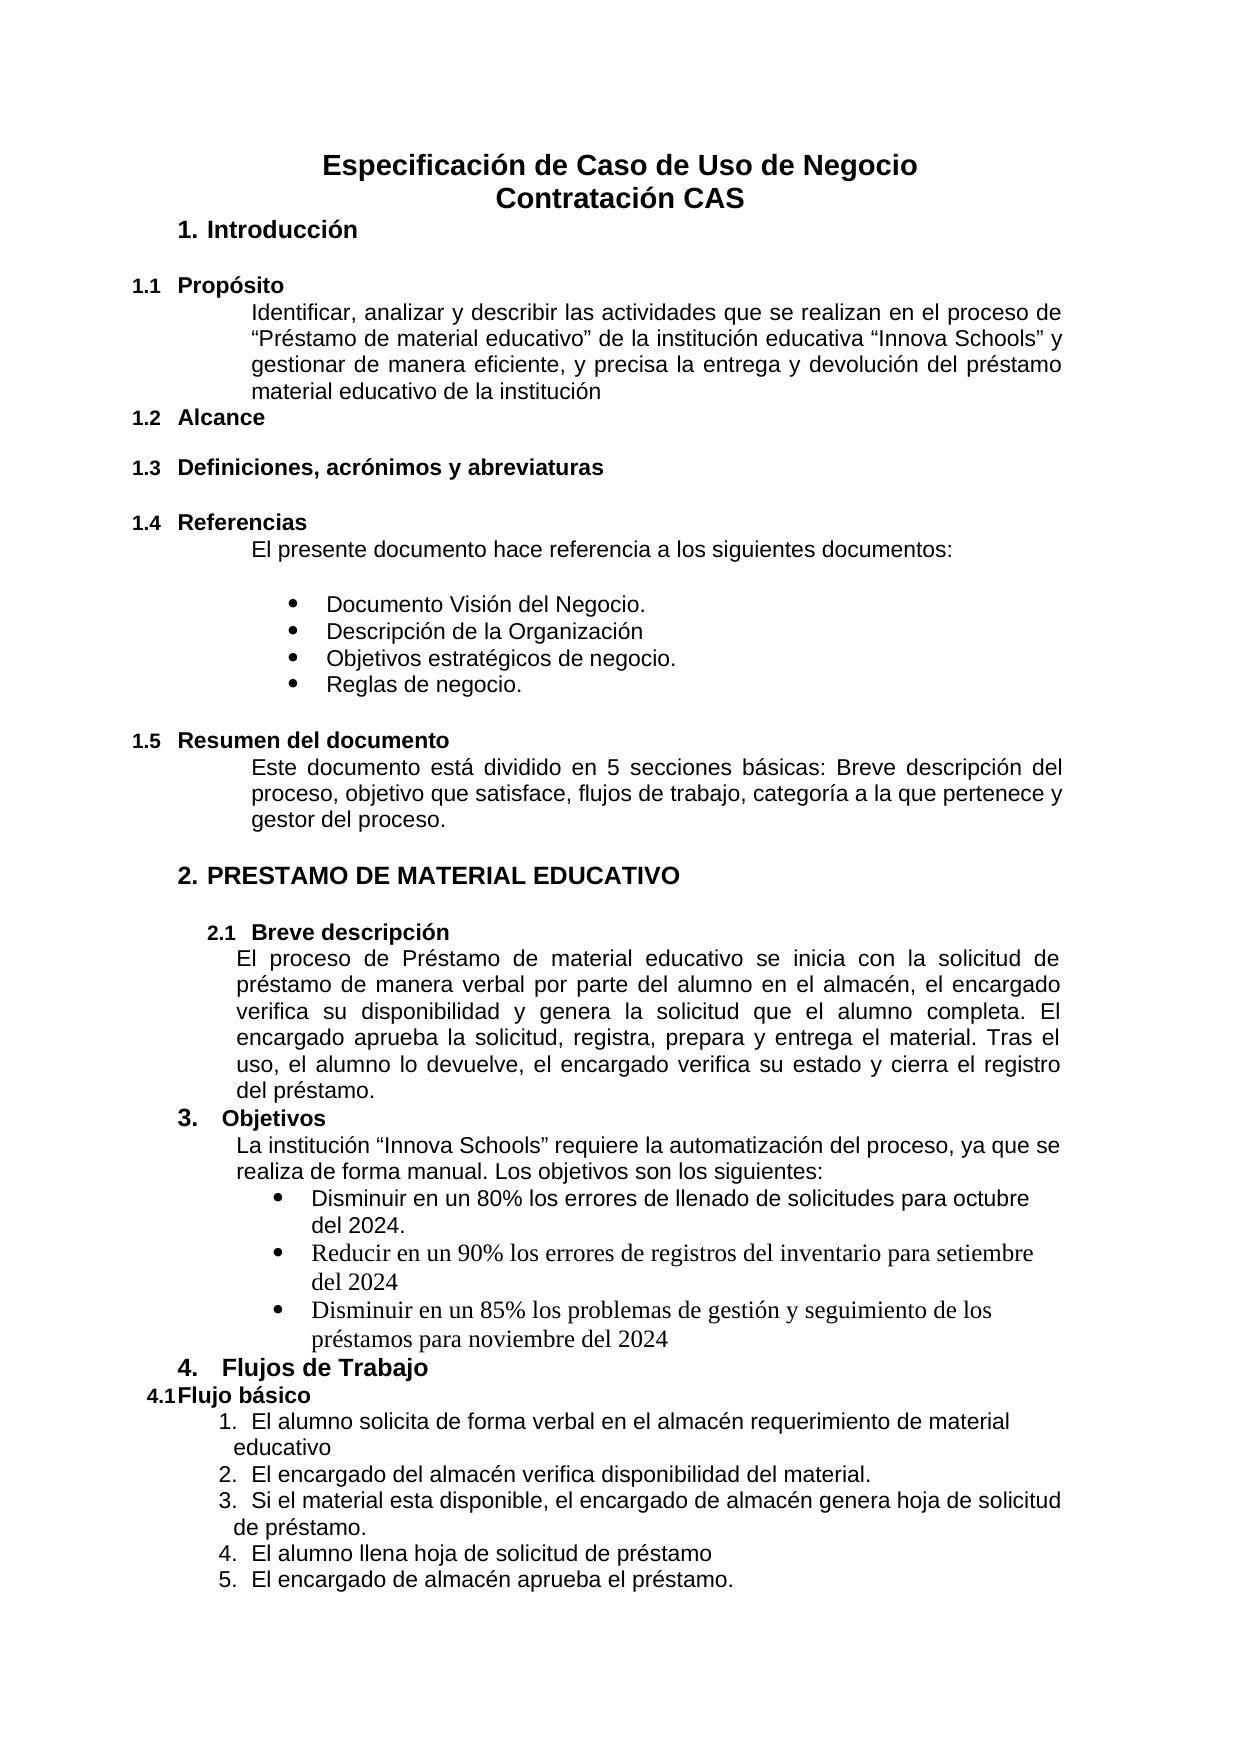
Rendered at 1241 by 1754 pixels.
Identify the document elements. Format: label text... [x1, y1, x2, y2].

list Disminuir en un 80% los errores de llenado de solicitudes para octubre del 2024. [274, 1185, 1063, 1238]
list Objetivos estratégicos de negocio. [288, 644, 1063, 671]
list Referencias [132, 509, 1063, 536]
list Objetivos [177, 1103, 1063, 1132]
list Flujos de Trabajo [177, 1353, 1063, 1382]
list Propósito [132, 272, 1063, 298]
text Este documento está dividido en 5 secciones básicas: Breve descripción del proceso, objetivo que satisface, flujos de trabajo, categoría a la que pertenece y gestor del proceso. [251, 753, 1063, 832]
text Especificación de Caso de Uso de Negocio [177, 148, 1063, 181]
list Documento Visión del Negocio. [288, 591, 1063, 618]
text El proceso de Préstamo de material educativo se inicia con la solicitud de préstamo de manera verbal por parte del alumno en el almacén, el encargado verifica su disponibilidad y genera la solicitud que el alumno completa. El encargado aprueba la solicitud, registra, prepara y entrega el material. Tras el uso, el alumno lo devuelve, el encargado verifica su estado y cierra el registro del préstamo. [236, 945, 1061, 1103]
list El encargado de almacén aprueba el préstamo. [218, 1566, 1063, 1592]
list Definiciones, acrónimos y abreviaturas [132, 454, 1063, 481]
list El alumno llena hoja de solicitud de préstamo [218, 1540, 1063, 1566]
list Alcance [132, 404, 1063, 430]
list Introducción [177, 215, 1063, 243]
list El alumno solicita de forma verbal en el almacén requerimiento de material educativo [218, 1408, 1063, 1461]
list Reducir en un 90% los errores de registros del inventario para setiembre del 2024 [274, 1238, 1063, 1295]
list Si el material esta disponible, el encargado de almacén genera hoja de solicitud de préstamo. [218, 1487, 1063, 1540]
list Descripción de la Organización [288, 618, 1063, 644]
list Disminuir en un 85% los problemas de gestión y seguimiento de los préstamos para noviembre del 2024 [274, 1295, 1063, 1353]
text Identificar, analizar y describir las actividades que se realizan en el proceso de “Préstamo de material educativo” de la institución educativa “Innova Schools” y gestionar de manera eficiente, y precisa la entrega y devolución del préstamo material educativo de la institución [251, 298, 1063, 404]
list Reglas de negocio. [288, 671, 1063, 698]
list PRESTAMO DE MATERIAL EDUCATIVO [177, 861, 1063, 890]
list Resumen del documento [132, 727, 1063, 753]
list El encargado del almacén verifica disponibilidad del material. [218, 1461, 1063, 1487]
list Breve descripción [207, 919, 1063, 945]
list Flujo básico [147, 1382, 1063, 1408]
text Contratación CAS [177, 181, 1063, 215]
text El presente documento hace referencia a los siguientes documentos: [177, 536, 1063, 562]
text La institución “Innova Schools” requiere la automatización del proceso, ya que se realiza de forma manual. Los objetivos son los siguientes: [236, 1132, 1061, 1185]
